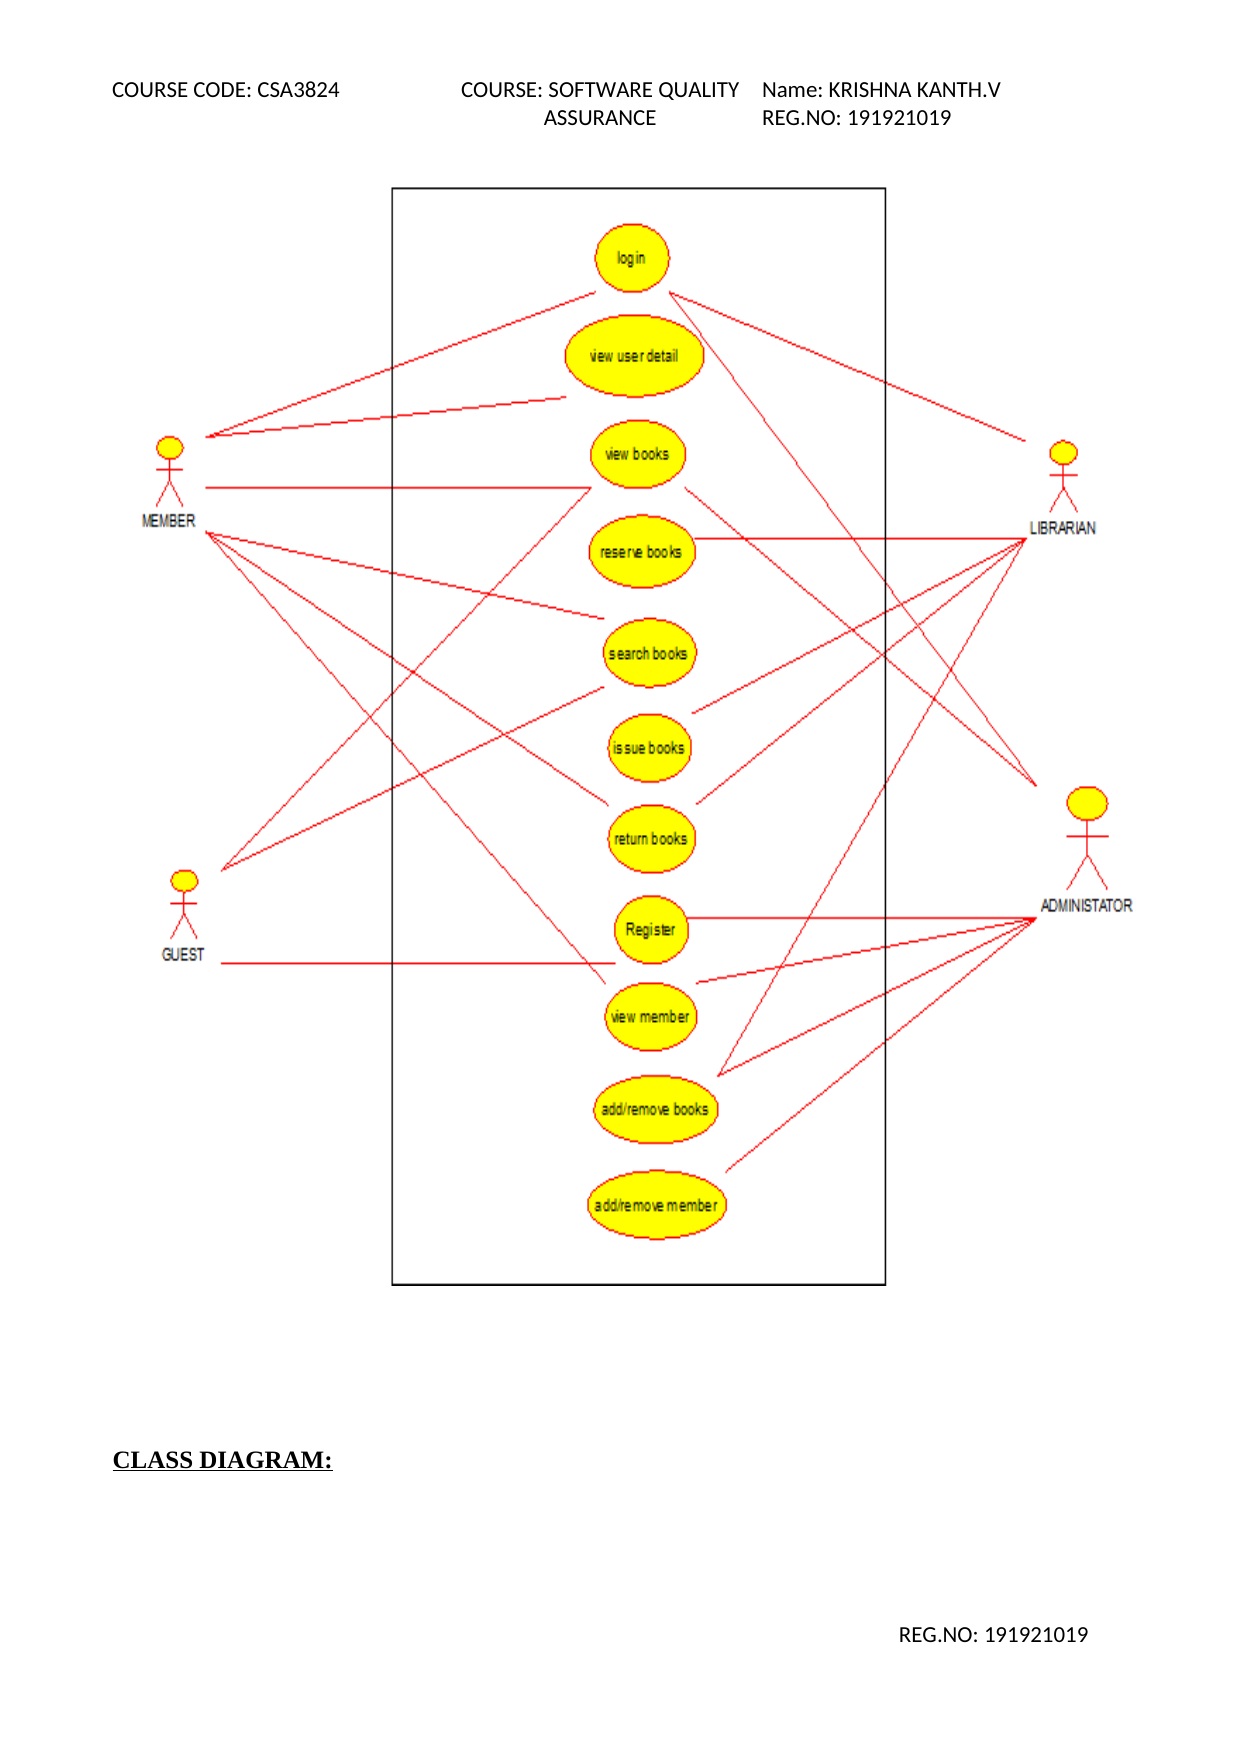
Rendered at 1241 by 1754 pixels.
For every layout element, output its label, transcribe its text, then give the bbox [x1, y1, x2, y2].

text CLASS DIAGRAM: [112, 1445, 1128, 1474]
